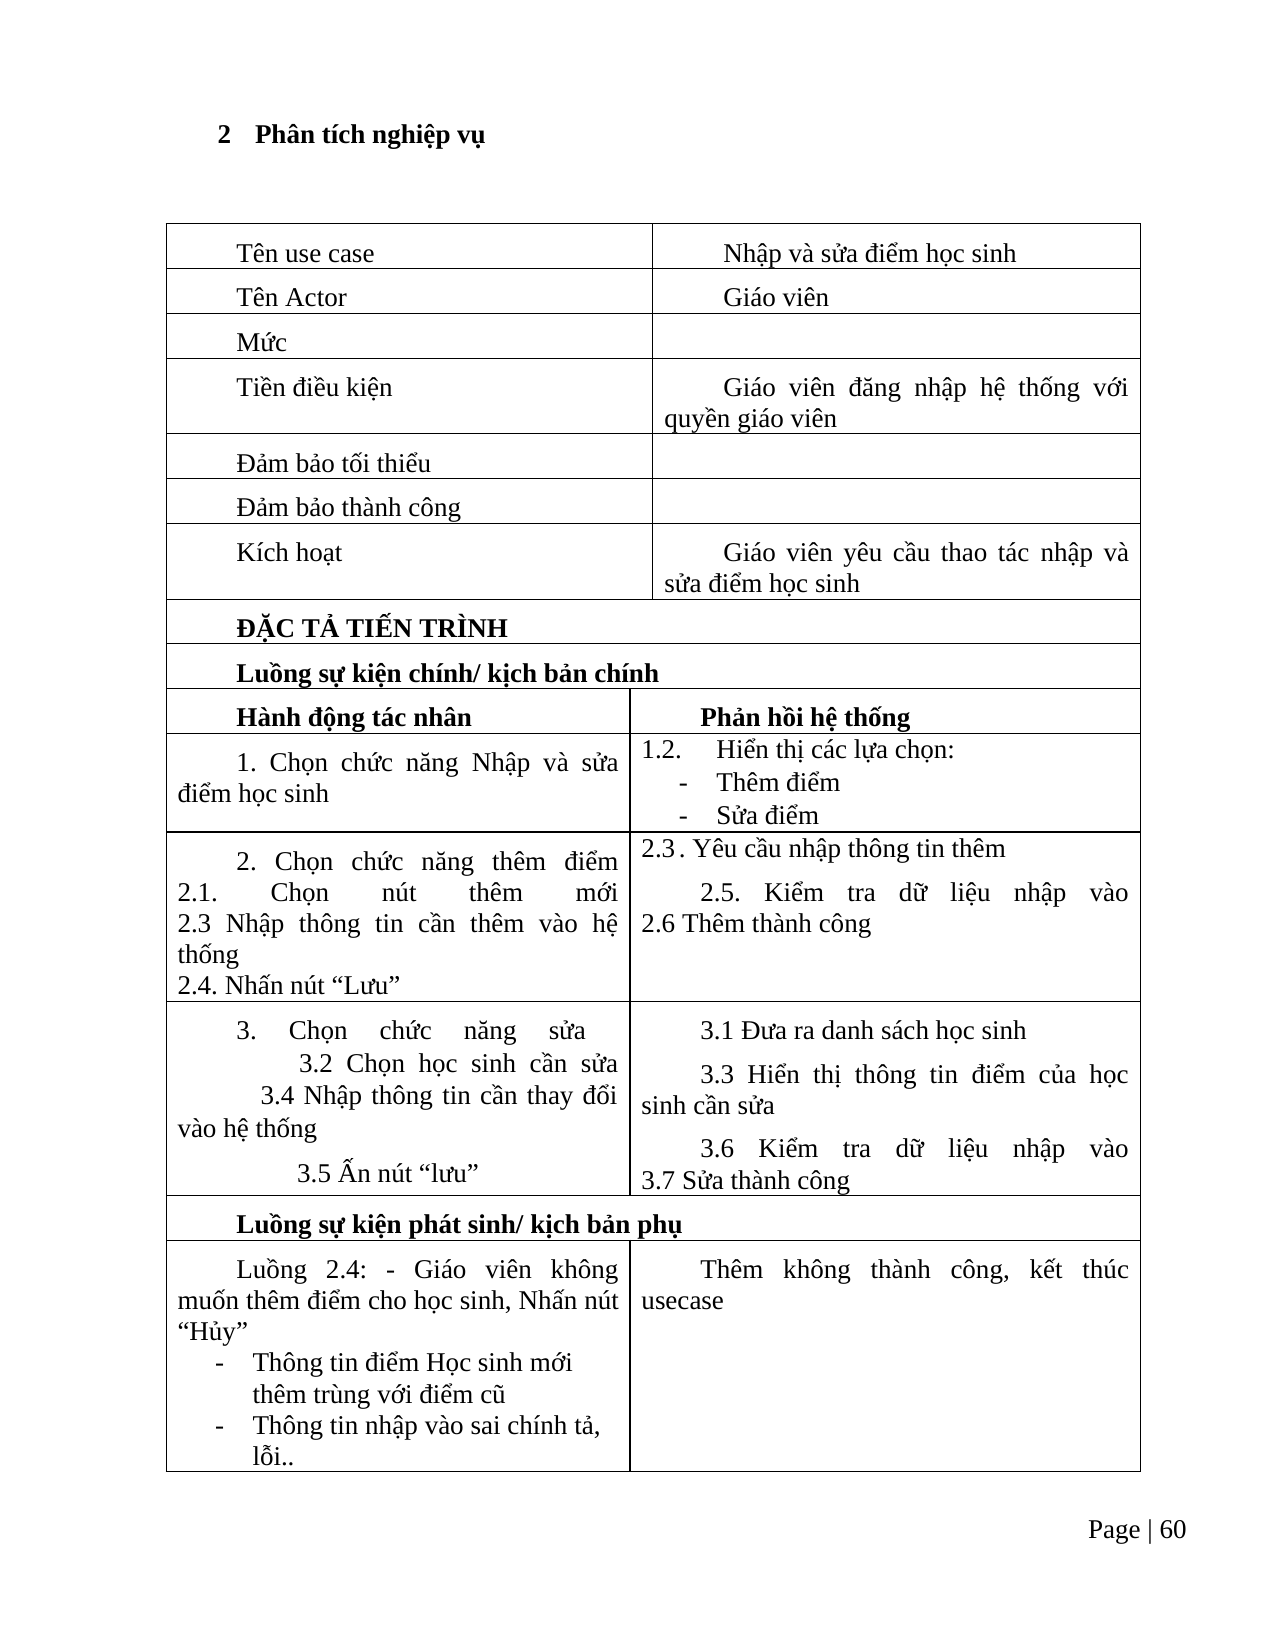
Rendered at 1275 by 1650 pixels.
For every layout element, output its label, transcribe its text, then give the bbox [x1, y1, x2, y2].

table_header Tên use case [167, 224, 652, 268]
table_cell Luồng 2.4: - Giáo viên không muốn thêm điểm cho học sinh, Nhấn nút “Hủy” Thông tin điểm Học sinh mới thêm trùng với điểm cũ Thông tin nhập vào sai chính tả, lỗi.. [167, 1241, 629, 1471]
table_cell Đảm bảo thành công [167, 479, 652, 523]
table_cell Kích hoạt [167, 524, 652, 598]
table_cell 3. Chọn chức năng sửa 3.2 Chọn học sinh cần sửa 3.4 Nhập thông tin cần thay đổi vào hệ thống 3.5 Ấn nút “lưu” [167, 1002, 629, 1195]
table_cell Thêm không thành công, kết thúc usecase [631, 1241, 1140, 1471]
table_cell Phản hồi hệ thống [631, 689, 1140, 732]
table_cell Tiền điều kiện [167, 359, 652, 433]
table_cell Luồng sự kiện chính/ kịch bản chính [167, 644, 1140, 688]
table_cell Hiển thị các lựa chọn: Thêm điểm Sửa điểm [631, 734, 1140, 831]
table_cell ĐẶC TẢ TIẾN TRÌNH [167, 600, 1140, 643]
table_cell Mức [167, 314, 652, 357]
table_cell Tên Actor [167, 269, 652, 313]
table_cell Giáo viên yêu cầu thao tác nhập và sửa điểm học sinh [653, 524, 1140, 598]
table_cell . Yêu cầu nhập thông tin thêm 2.5. Kiểm tra dữ liệu nhập vào 2.6 Thêm thành công [631, 833, 1140, 1001]
table_cell 1. Chọn chức năng Nhập và sửa điểm học sinh [167, 734, 629, 831]
table_cell Đảm bảo tối thiểu [167, 434, 652, 478]
subtitle Phân tích nghiệp vụ [217, 118, 1186, 149]
table_cell [653, 434, 1140, 478]
table_cell 2. Chọn chức năng thêm điểm 2.1. Chọn nút thêm mới 2.3 Nhập thông tin cần thêm vào hệ thống 2.4. Nhấn nút “Lưu” [167, 833, 629, 1001]
table_cell [653, 314, 1140, 357]
table_cell Luồng sự kiện phát sinh/ kịch bản phụ [167, 1196, 1140, 1239]
table_cell [653, 479, 1140, 523]
table_cell Giáo viên đăng nhập hệ thống với quyền giáo viên [653, 359, 1140, 433]
table_cell Hành động tác nhân [167, 689, 629, 732]
table_header Nhập và sửa điểm học sinh [653, 224, 1140, 268]
table_cell 3.1 Đưa ra danh sách học sinh 3.3 Hiển thị thông tin điểm của học sinh cần sửa 3.6 Kiểm tra dữ liệu nhập vào 3.7 Sửa thành công [631, 1002, 1140, 1195]
table_cell Giáo viên [653, 269, 1140, 313]
